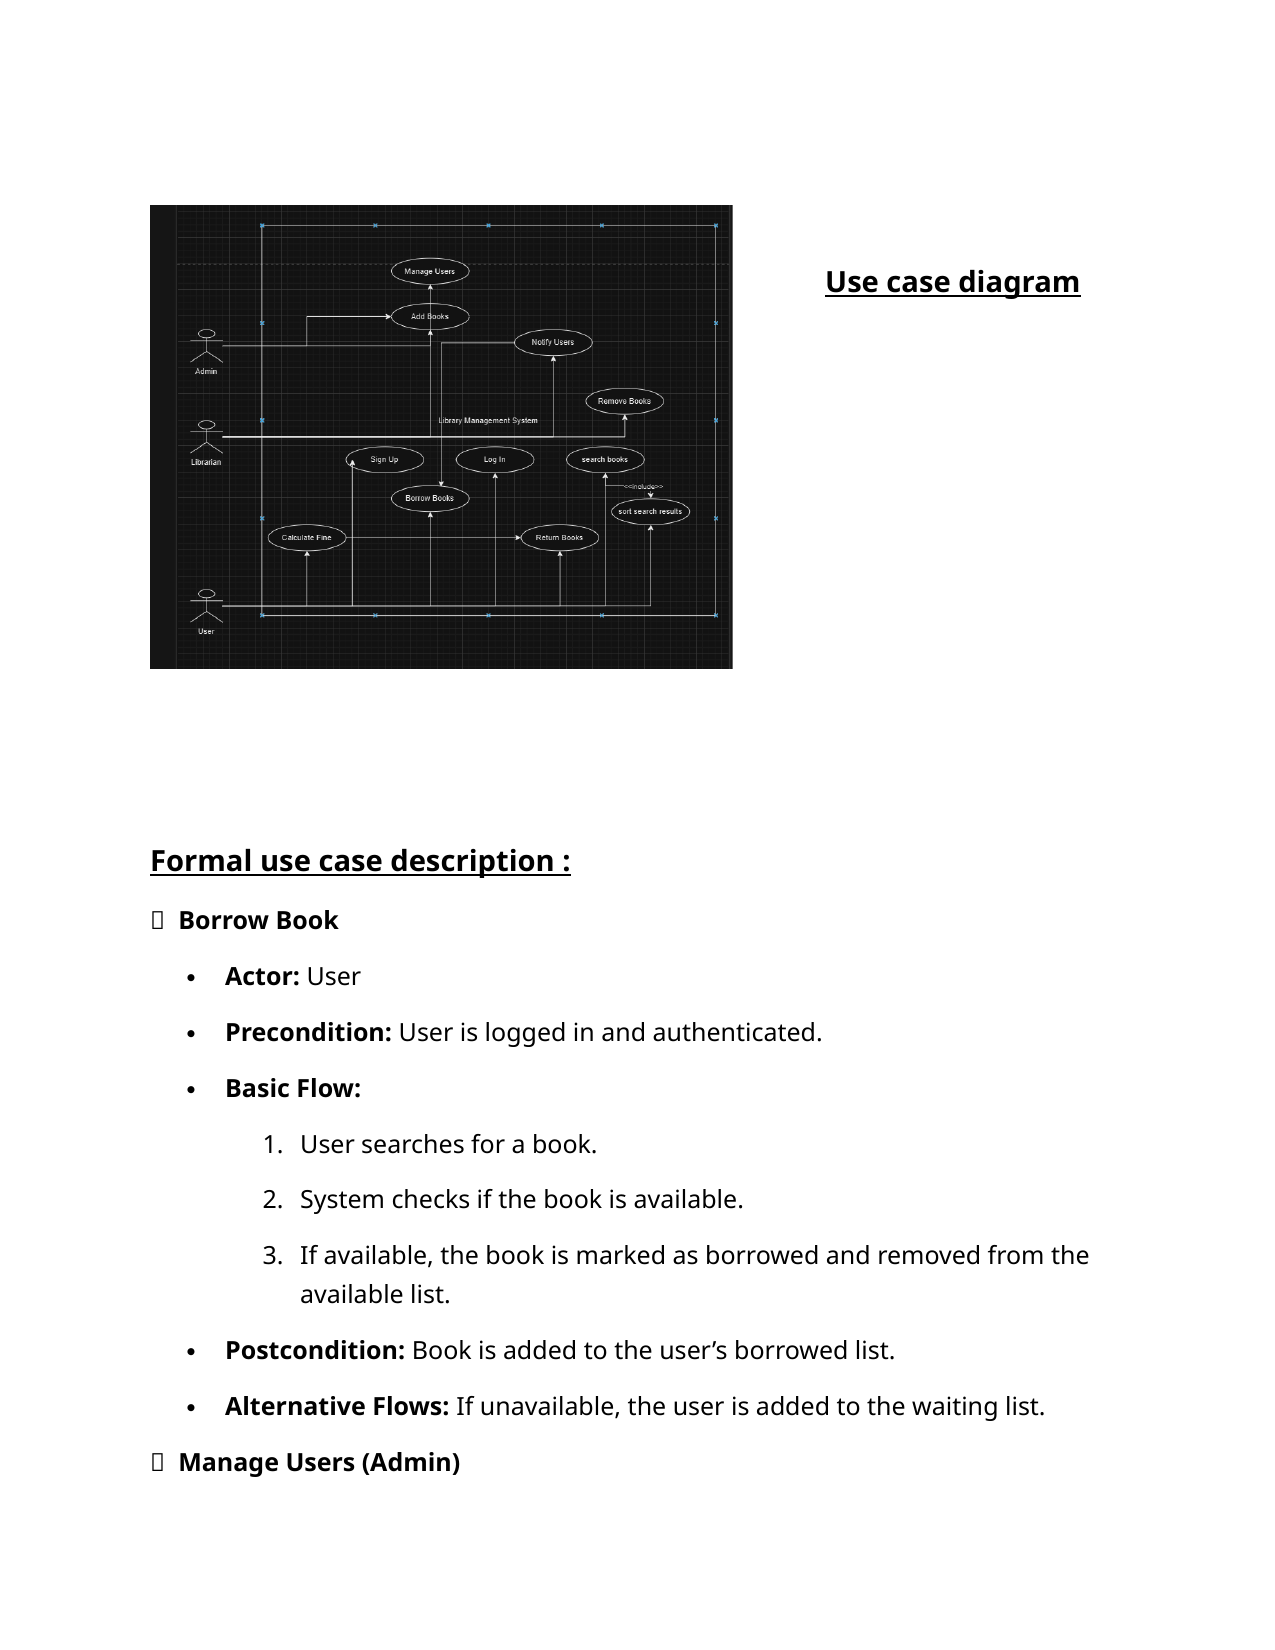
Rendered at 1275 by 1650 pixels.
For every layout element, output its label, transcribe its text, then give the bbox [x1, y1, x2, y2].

text  Borrow Book [150, 903, 1125, 937]
list Actor: User [187, 959, 1125, 993]
list Basic Flow: [187, 1071, 1125, 1104]
picture [150, 205, 733, 669]
list If available, the book is marked as borrowed and removed from the available list. [262, 1238, 1125, 1311]
list Alternative Flows: If unavailable, the user is added to the waiting list. [187, 1389, 1125, 1423]
list User searches for a book. [262, 1126, 1125, 1160]
list Postcondition: Book is added to the user’s borrowed list. [187, 1333, 1125, 1367]
text Formal use case description : [150, 841, 1125, 880]
list System checks if the book is available. [262, 1182, 1125, 1216]
list Precondition: User is logged in and authenticated. [187, 1015, 1125, 1049]
text  Manage Users (Admin) [150, 1445, 1125, 1479]
